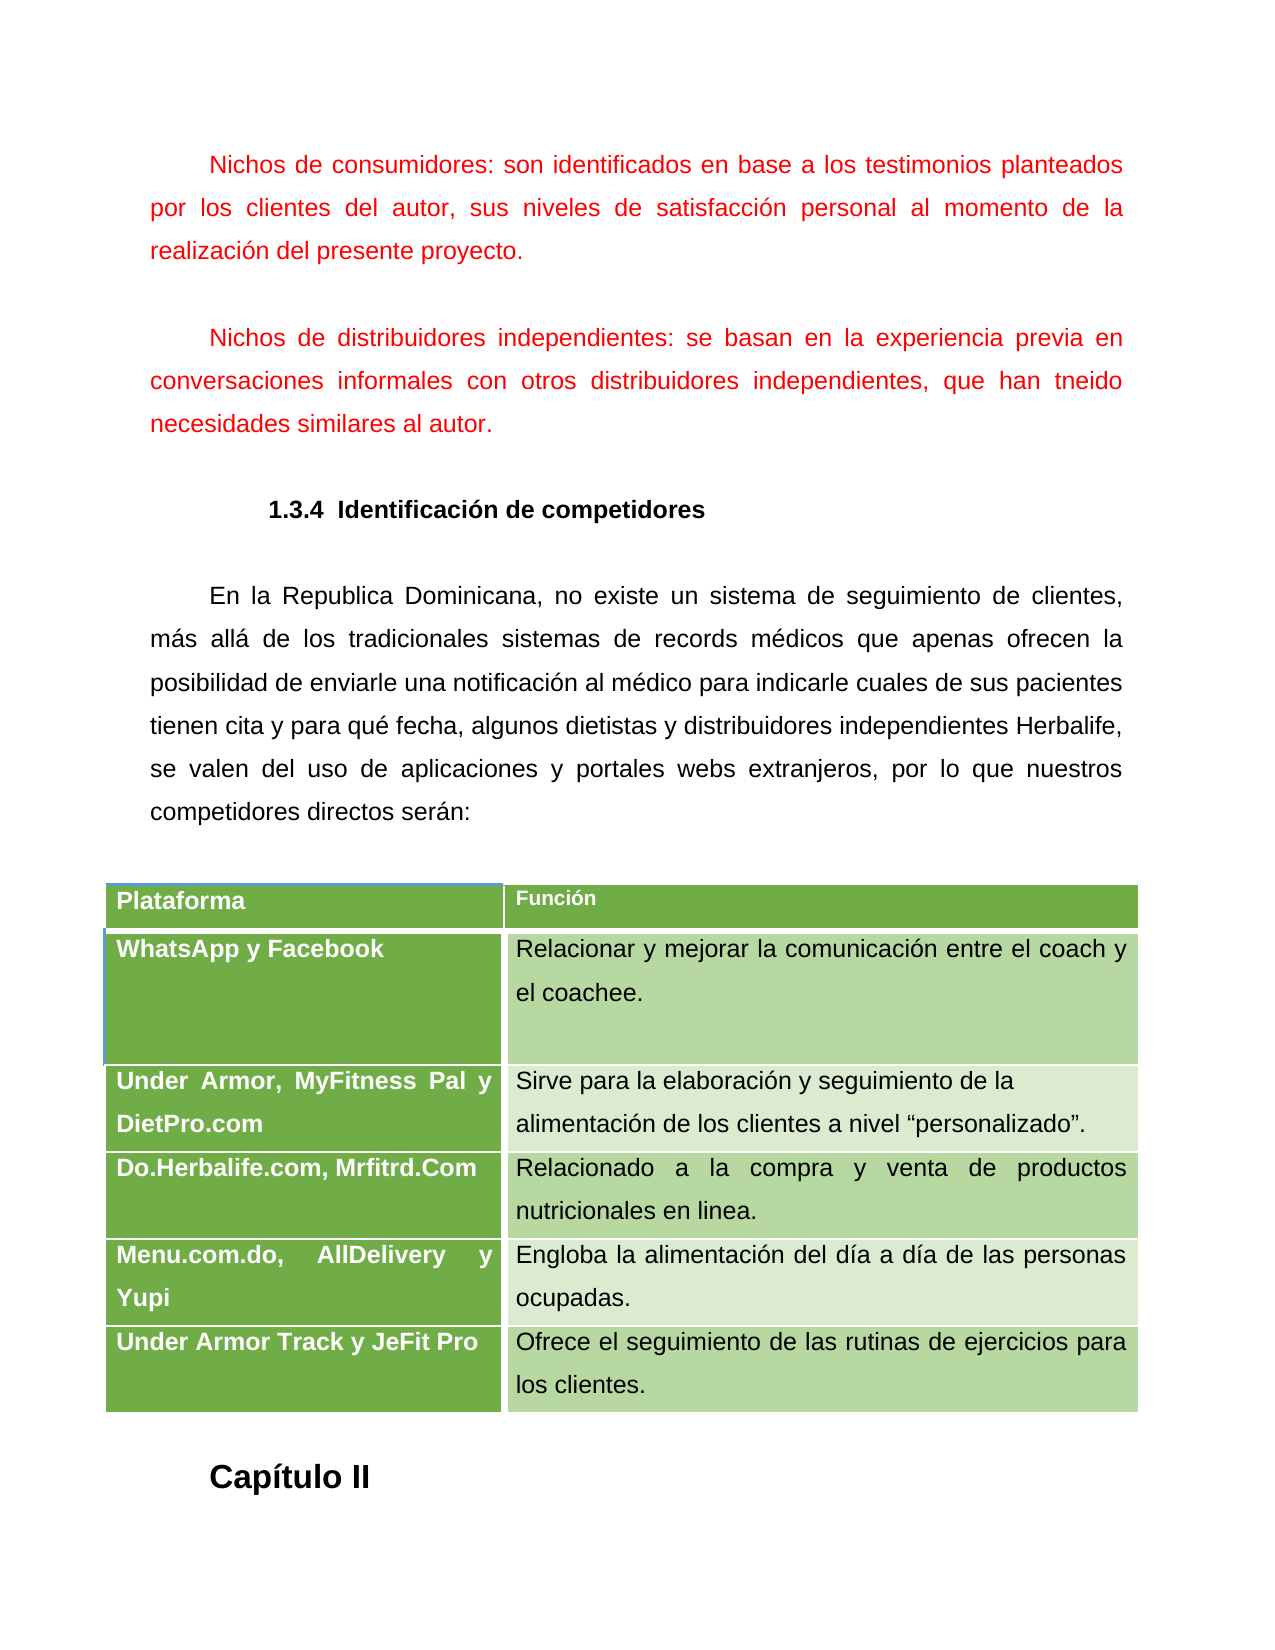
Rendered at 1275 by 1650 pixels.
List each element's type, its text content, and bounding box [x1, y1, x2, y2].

table_cell Relacionar y mejorar la comunicación entre el coach y el coachee. [508, 934, 1138, 1064]
table_cell Ofrece el seguimiento de las rutinas de ejercicios para los clientes. [508, 1327, 1138, 1412]
table_cell Menu.com.do, AllDelivery y Yupi [106, 1240, 501, 1325]
table_cell WhatsApp y Facebook [106, 934, 501, 1064]
table_cell Sirve para la elaboración y seguimiento de la alimentación de los clientes a nivel “personalizado”. [508, 1066, 1138, 1151]
text Nichos de distribuidores independientes: se basan en la experiencia previa en conversaciones informales con otros distribuidores independientes, que han tneido necesidades similares al autor. [150, 322, 1124, 437]
table_cell Under Armor, MyFitness Pal y DietPro.com [106, 1066, 501, 1151]
table_cell Engloba la alimentación del día a día de las personas ocupadas. [508, 1240, 1138, 1325]
table_header Función [505, 885, 1138, 928]
text Capítulo II [150, 1457, 1124, 1496]
table_cell Relacionado a la compra y venta de productos nutricionales en linea. [508, 1153, 1138, 1238]
table_cell Do.Herbalife.com, Mrfitrd.Com [106, 1153, 501, 1238]
text Nichos de consumidores: son identificados en base a los testimonios planteados por los clientes del autor, sus niveles de satisfacción personal al momento de la realización del presente proyecto. [150, 150, 1124, 265]
text En la Republica Dominicana, no existe un sistema de seguimiento de clientes, más allá de los tradicionales sistemas de records médicos que apenas ofrecen la posibilidad de enviarle una notificación al médico para indicarle cuales de sus pacientes tienen cita y para qué fecha, algunos dietistas y distribuidores independientes Herbalife, se valen del uso de aplicaciones y portales webs extranjeros, por lo que nuestros competidores directos serán: [150, 581, 1124, 826]
text 1.3.4 Identificación de competidores [150, 495, 1124, 524]
table_cell Under Armor Track y JeFit Pro [106, 1327, 501, 1412]
table_header Plataforma [106, 886, 503, 928]
